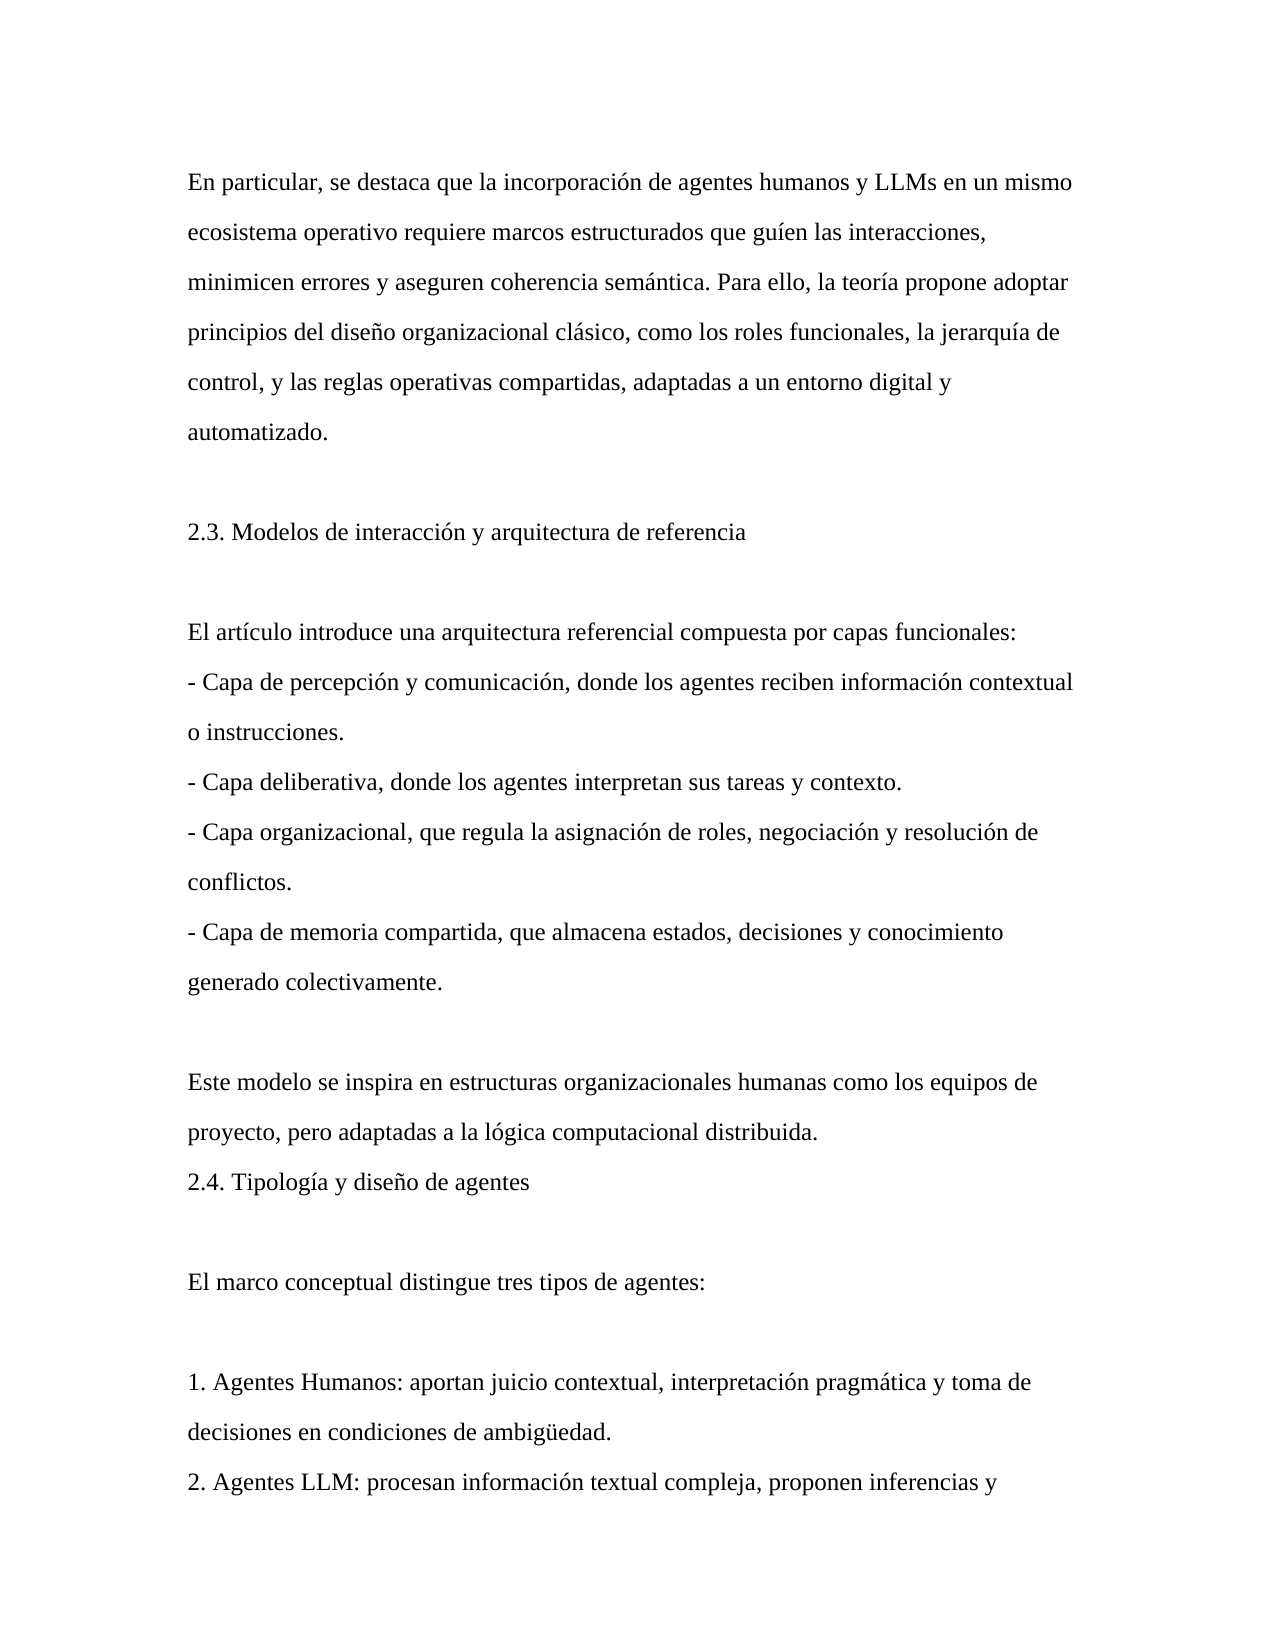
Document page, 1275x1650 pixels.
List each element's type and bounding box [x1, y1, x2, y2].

text [187, 150, 1087, 1500]
